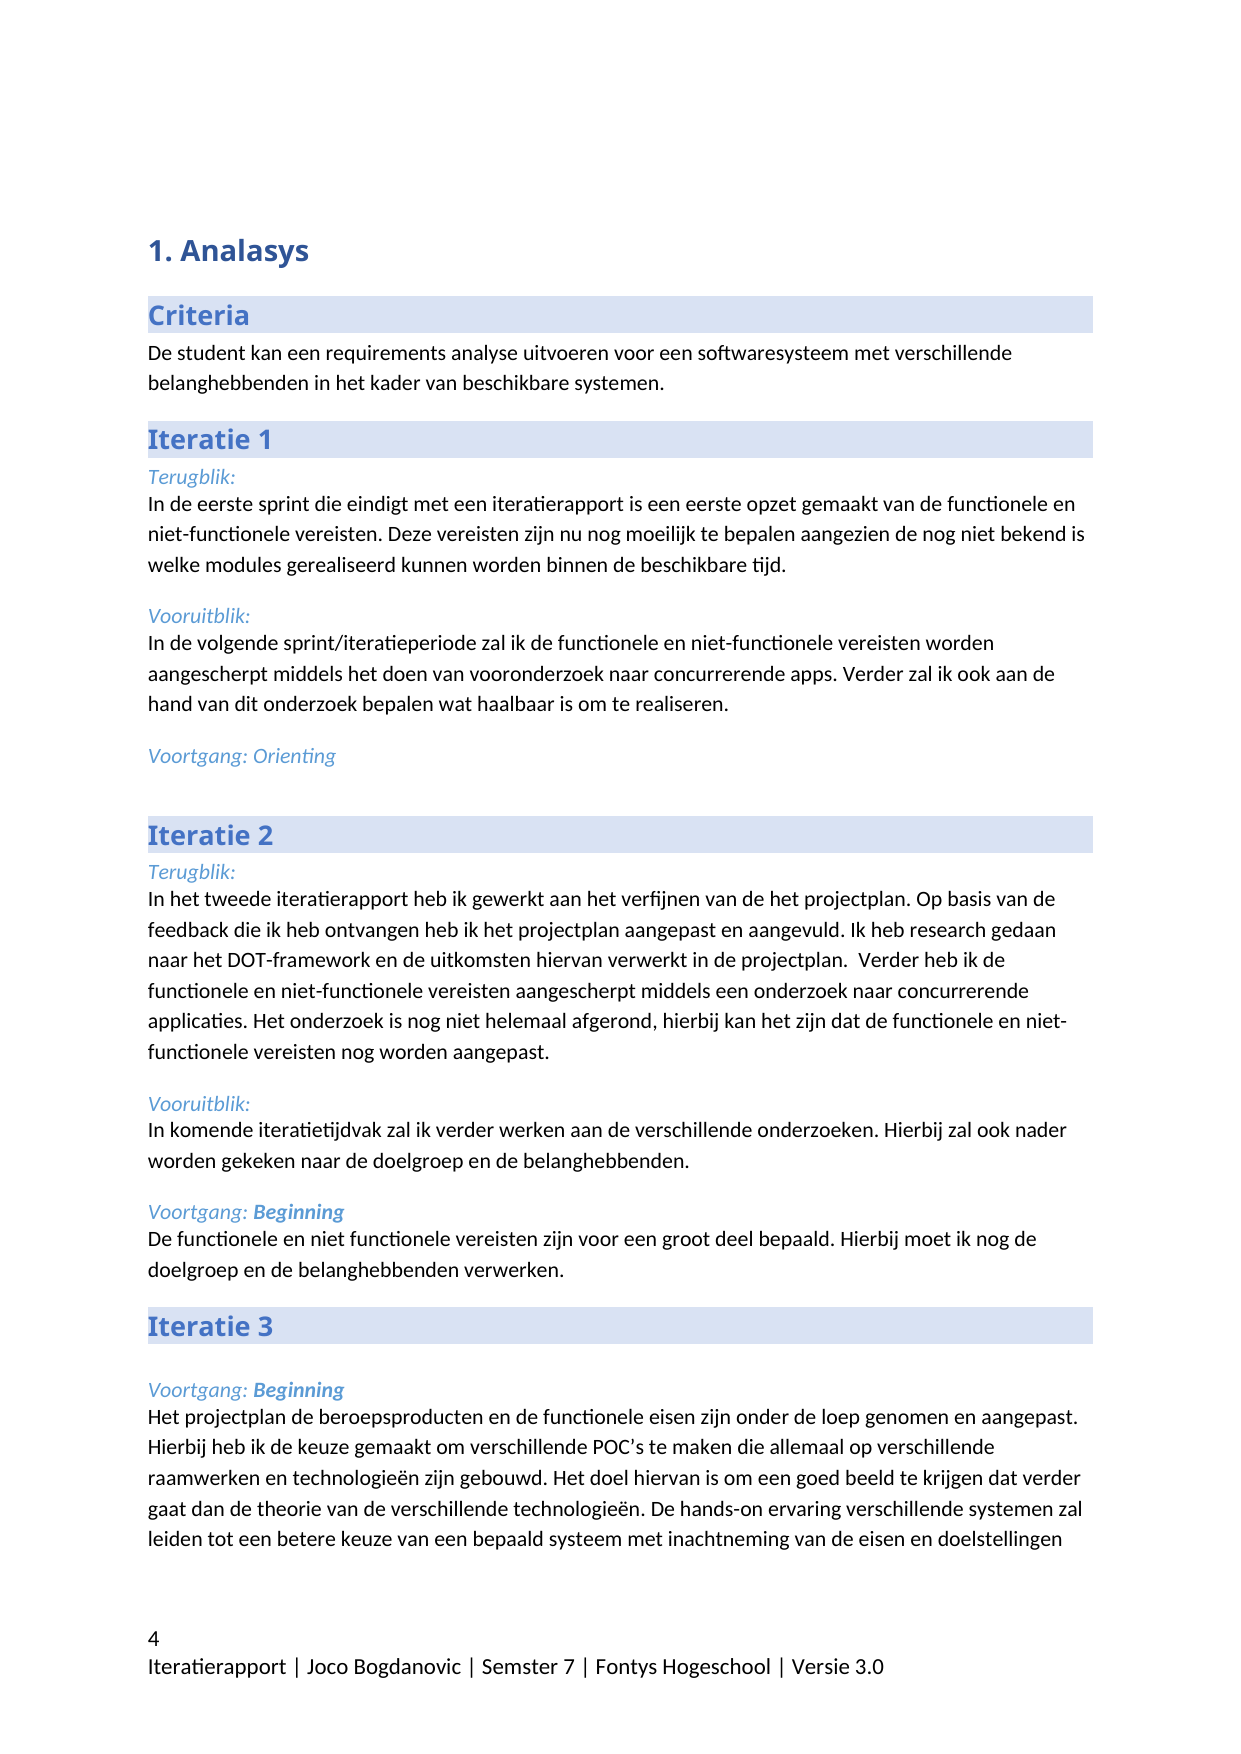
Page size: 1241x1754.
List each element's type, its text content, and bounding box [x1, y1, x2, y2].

text Voortgang: Beginning [148, 1376, 1093, 1403]
text In de eerste sprint die eindigt met een iteratierapport is een eerste opzet gemaakt van de functionele en niet-functionele vereisten. Deze vereisten zijn nu nog moeilijk te bepalen aangezien de nog niet bekend is welke modules gerealiseerd kunnen worden binnen de beschikbare tijd. [148, 490, 1093, 578]
text In het tweede iteratierapport heb ik gewerkt aan het verfijnen van de het projectplan. Op basis van de feedback die ik heb ontvangen heb ik het projectplan aangepast en aangevuld. Ik heb research gedaan naar het DOT-framework en de uitkomsten hiervan verwerkt in de projectplan. Verder heb ik de functionele en niet-functionele vereisten aangescherpt middels een onderzoek naar concurrerende applicaties. Het onderzoek is nog niet helemaal afgerond, hierbij kan het zijn dat de functionele en niet-functionele vereisten nog worden aangepast. [148, 885, 1093, 1065]
subtitle 1. Analasys [148, 230, 1093, 269]
subtitle Iteratie 1 [148, 421, 1093, 458]
text De functionele en niet functionele vereisten zijn voor een groot deel bepaald. Hierbij moet ik nog de doelgroep en de belanghebbenden verwerken. [148, 1225, 1093, 1282]
text Vooruitblik: [148, 602, 1093, 629]
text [148, 1403, 1093, 1552]
text Terugblik: [148, 463, 1093, 490]
text De student kan een requirements analyse uitvoeren voor een softwaresysteem met verschillende belanghebbenden in het kader van beschikbare systemen. [148, 339, 1093, 396]
text Voortgang: Beginning [148, 1198, 1093, 1225]
text Terugblik: [148, 858, 1093, 885]
subtitle Criteria [148, 296, 1093, 333]
text In komende iteratietijdvak zal ik verder werken aan de verschillende onderzoeken. Hierbij zal ook nader worden gekeken naar de doelgroep en de belanghebbenden. [148, 1116, 1093, 1174]
text Vooruitblik: [148, 1090, 1093, 1116]
subtitle Iteratie 2 [148, 816, 1093, 853]
subtitle Iteratie 3 [148, 1307, 1093, 1344]
text Voortgang: Orienting [148, 742, 1093, 768]
text In de volgende sprint/iteratieperiode zal ik de functionele en niet-functionele vereisten worden aangescherpt middels het doen van vooronderzoek naar concurrerende apps. Verder zal ik ook aan de hand van dit onderzoek bepalen wat haalbaar is om te realiseren. [148, 629, 1093, 717]
